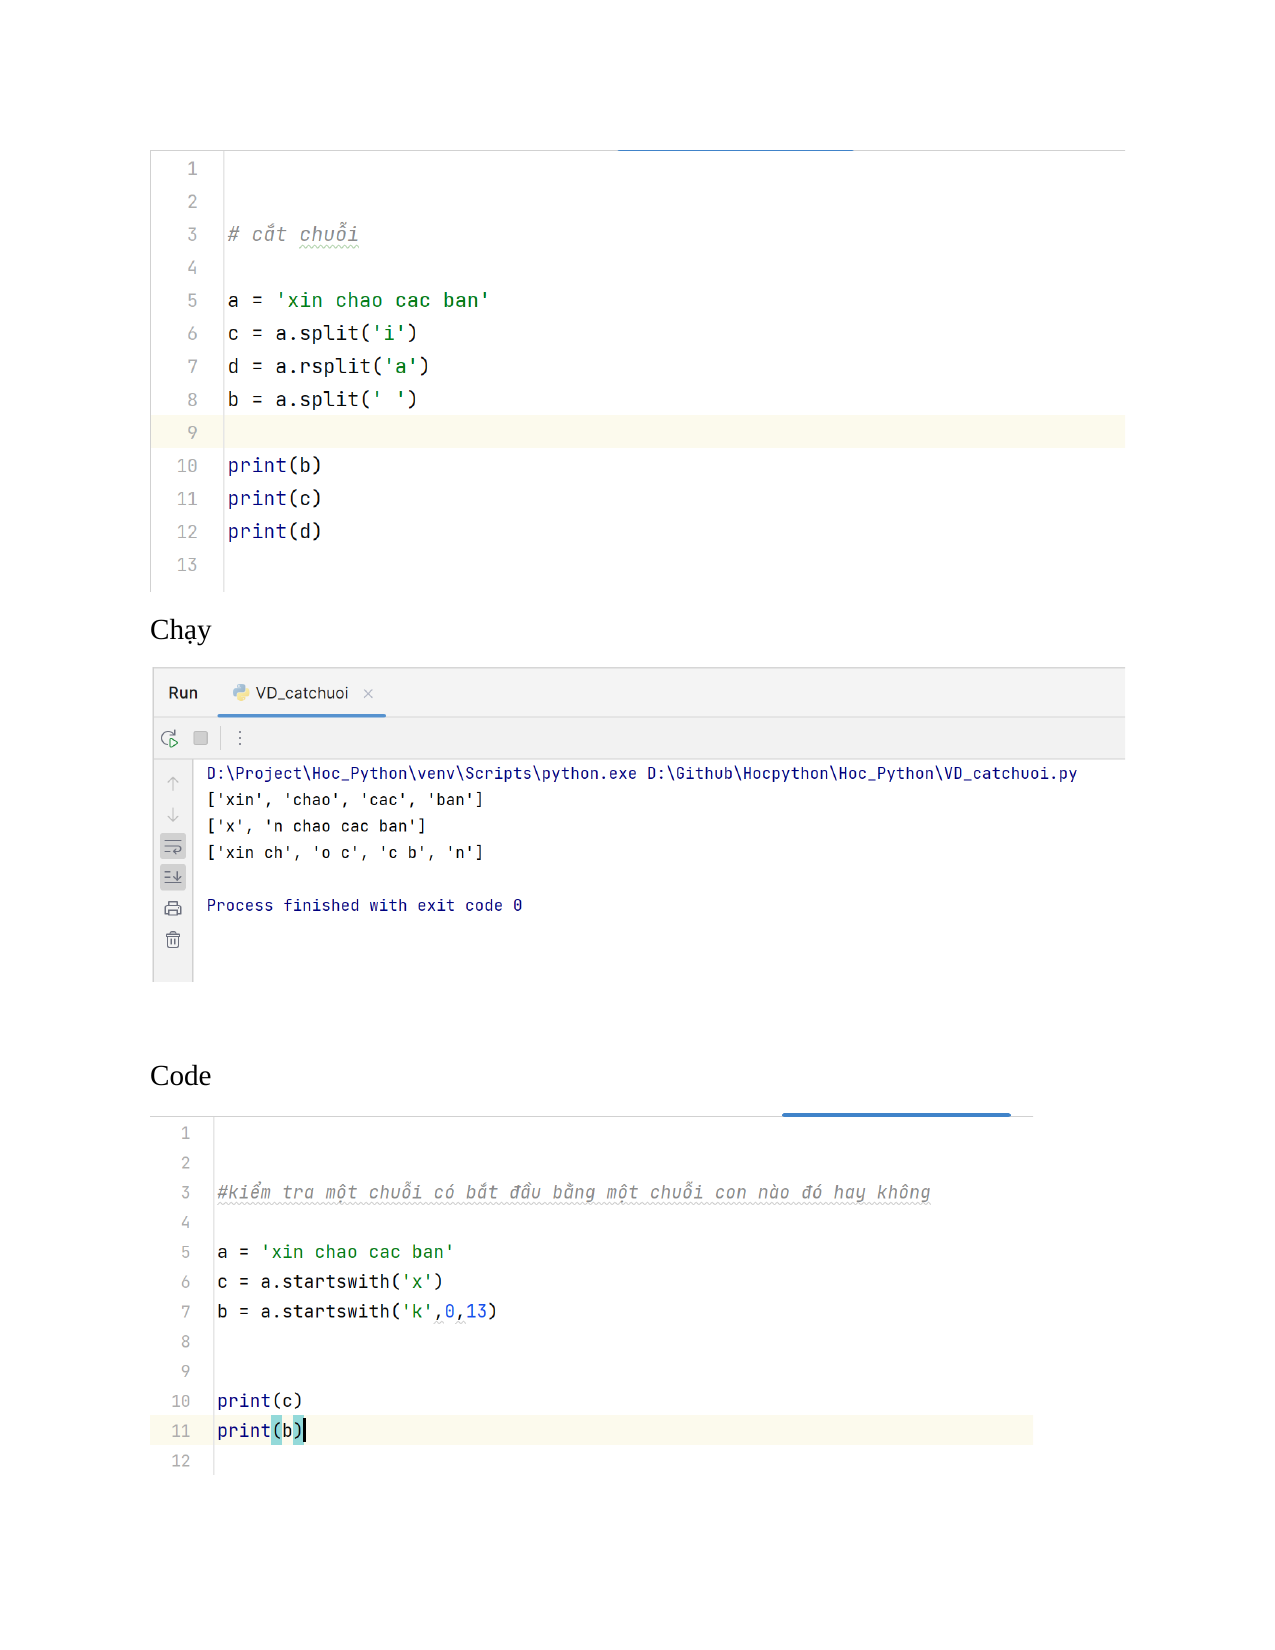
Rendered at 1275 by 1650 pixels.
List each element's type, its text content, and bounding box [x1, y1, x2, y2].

picture [150, 1112, 1034, 1475]
picture [150, 667, 1125, 982]
text Chạy [150, 612, 1125, 646]
picture [150, 150, 1125, 592]
text Code [150, 1058, 1125, 1091]
